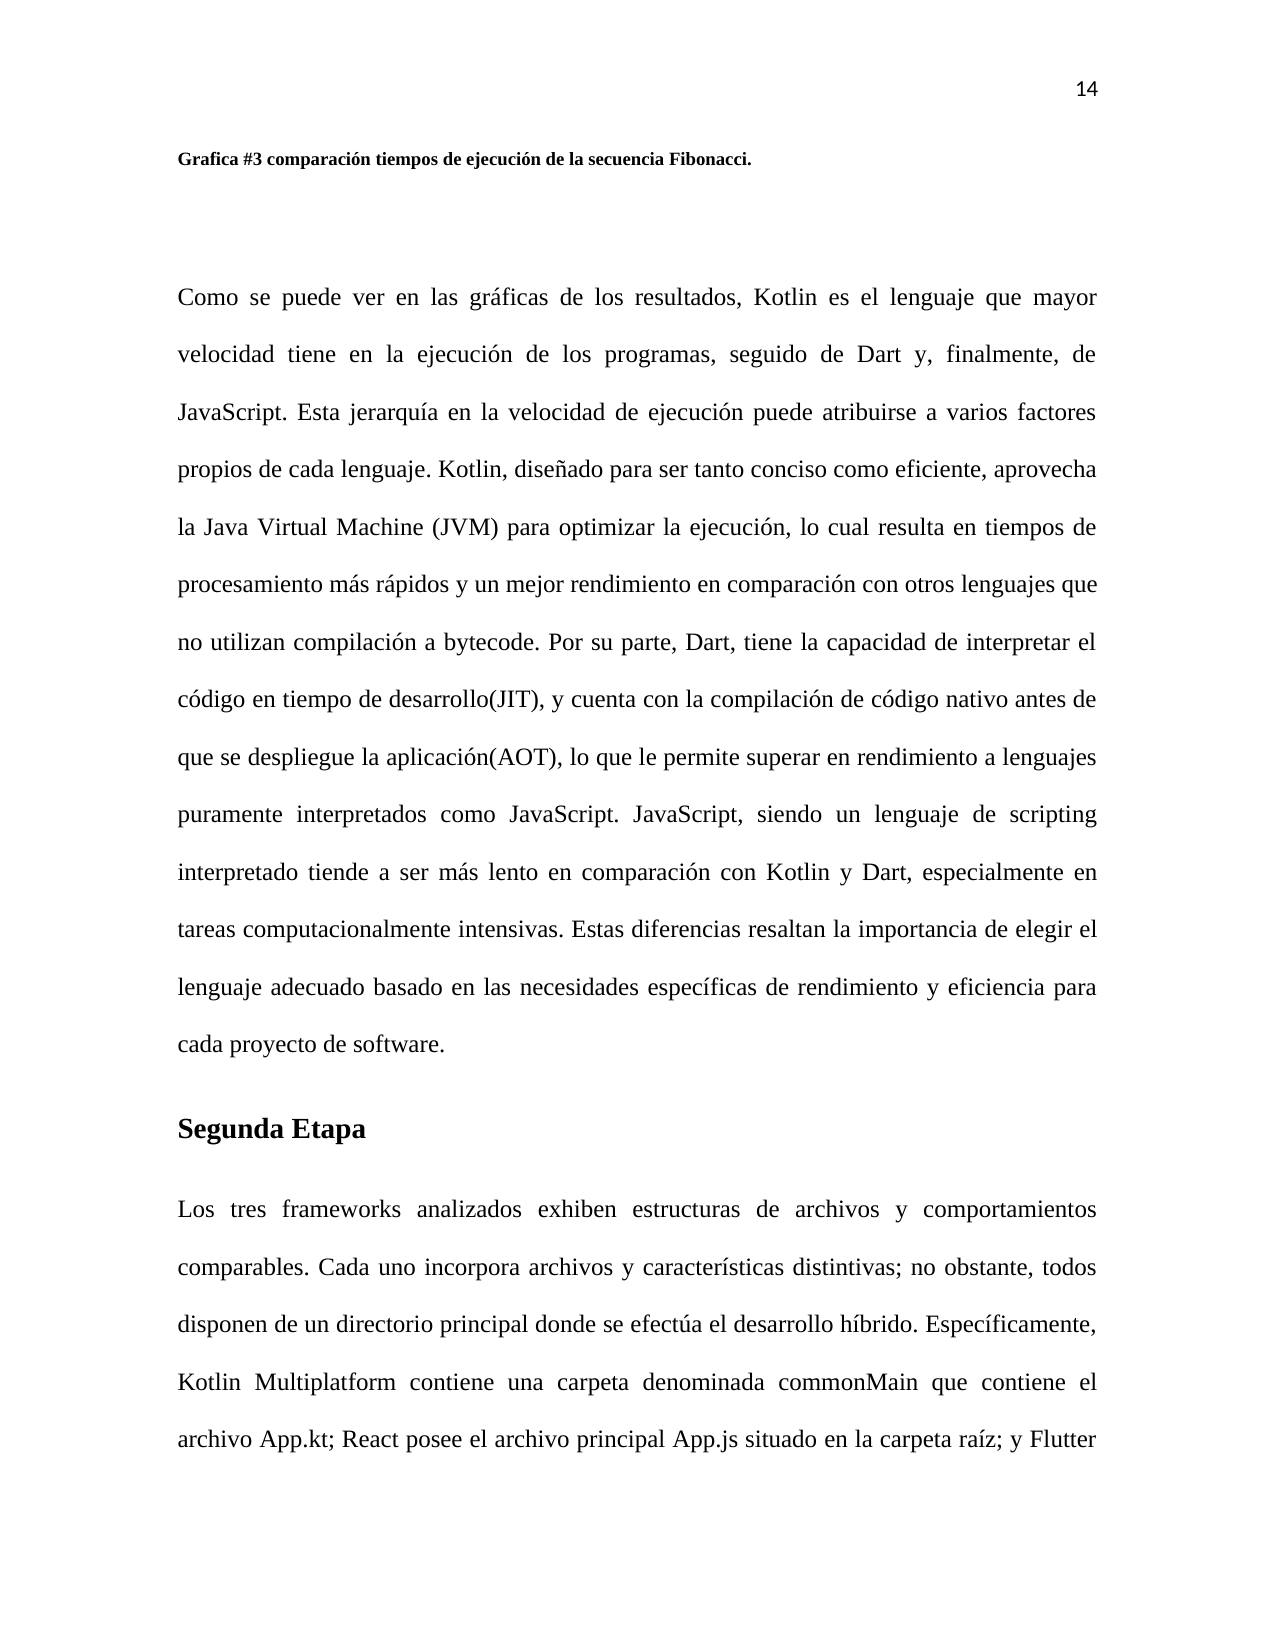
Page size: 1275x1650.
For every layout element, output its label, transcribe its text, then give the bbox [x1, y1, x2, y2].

subtitle Segunda Etapa [177, 1112, 1098, 1145]
text Como se puede ver en las gráficas de los resultados, Kotlin es el lenguaje que mayor velocidad tiene en la ejecución de los programas, seguido de Dart y, finalmente, de JavaScript. Esta jerarquía en la velocidad de ejecución puede atribuirse a varios factores propios de cada lenguaje. Kotlin, diseñado para ser tanto conciso como eficiente, aprovecha la Java Virtual Machine (JVM) para optimizar la ejecución, lo cual resulta en tiempos de procesamiento más rápidos y un mejor rendimiento en comparación con otros lenguajes que no utilizan compilación a bytecode. Por su parte, Dart, tiene la capacidad de interpretar el código en tiempo de desarrollo(JIT), y cuenta con la compilación de código nativo antes de que se despliegue la aplicación(AOT), lo que le permite superar en rendimiento a lenguajes puramente interpretados como JavaScript. JavaScript, siendo un lenguaje de scripting interpretado tiende a ser más lento en comparación con Kotlin y Dart, especialmente en tareas computacionalmente intensivas. Estas diferencias resaltan la importancia de elegir el lenguaje adecuado basado en las necesidades específicas de rendimiento y eficiencia para cada proyecto de software. [177, 282, 1098, 1058]
text Grafica #3 comparación tiempos de ejecución de la secuencia Fibonacci. [177, 148, 1098, 169]
